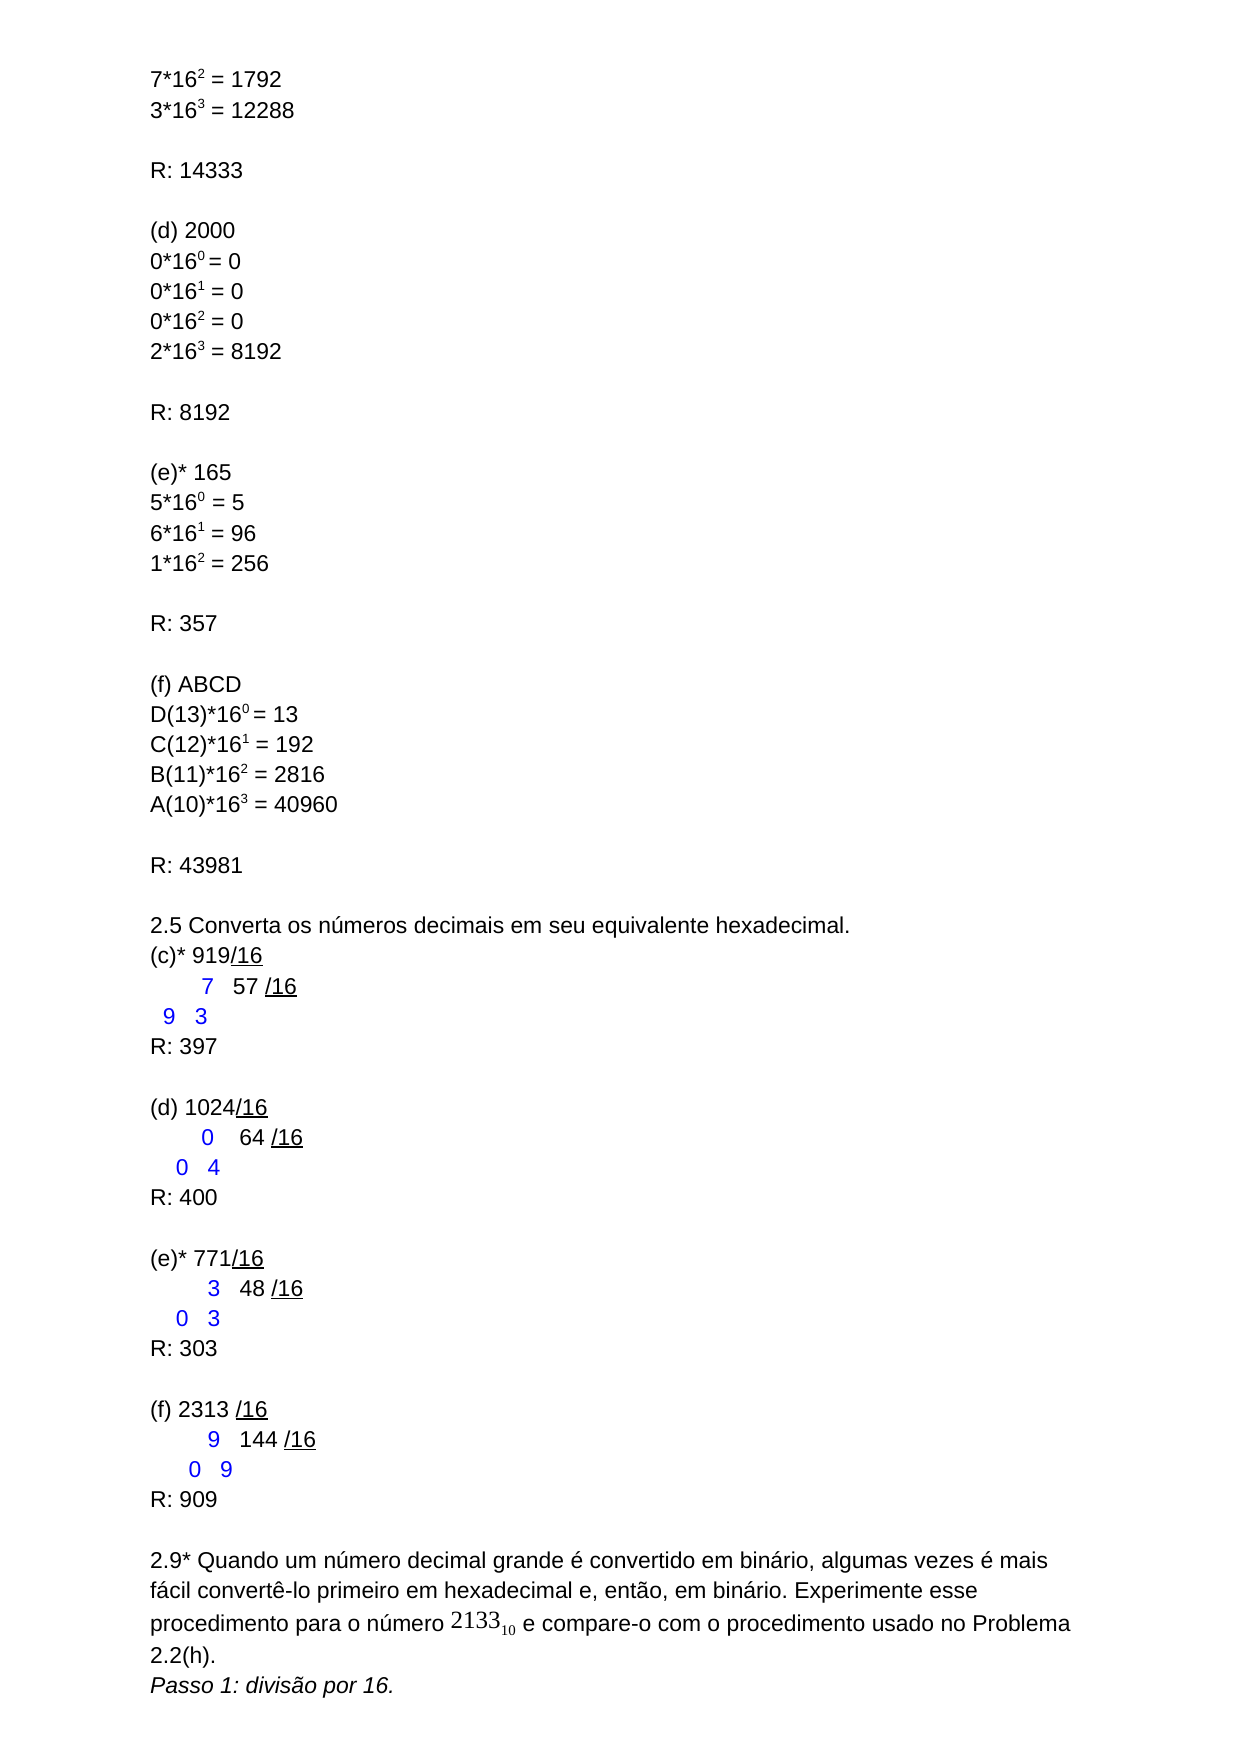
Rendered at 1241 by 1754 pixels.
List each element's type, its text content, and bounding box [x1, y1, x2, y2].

text B(11)*162 = 2816 [150, 761, 1090, 787]
text 0 4 [150, 1154, 1090, 1180]
text 0*160 = 0 [150, 248, 1090, 274]
text 0 9 [150, 1456, 1090, 1482]
text C(12)*161 = 192 [150, 731, 1090, 757]
text R: 303 [150, 1335, 1090, 1361]
text R: 397 [150, 1033, 1090, 1059]
text (e)* 165 [150, 459, 1090, 485]
text 5*160 = 5 [150, 489, 1090, 516]
text R: 909 [150, 1486, 1090, 1512]
text R: 8192 [150, 399, 1090, 425]
text 1*162 = 256 [150, 550, 1090, 576]
text (d) 2000 [150, 217, 1090, 244]
text 6*161 = 96 [150, 519, 1090, 546]
text 2.5 Converta os números decimais em seu equivalente hexadecimal. [150, 912, 1090, 938]
text 0 64 /16 [150, 1124, 1090, 1150]
text (e)* 771/16 [150, 1244, 1090, 1271]
text (f) ABCD [150, 671, 1090, 697]
text 0*161 = 0 [150, 278, 1090, 304]
text (c)* 919/16 [150, 942, 1090, 969]
text 3 48 /16 [150, 1275, 1090, 1301]
text 2.9* Quando um número decimal grande é convertido em binário, algumas vezes é mais fácil convertê-lo primeiro em hexadecimal e, então, em binário. Experimente esse procedimento para o número e compare-o com o procedimento usado no Problema 2.2(h). [150, 1547, 1090, 1668]
text R: 400 [150, 1184, 1090, 1210]
text 3*163 = 12288 [150, 97, 1090, 123]
text R: 14333 [150, 157, 1090, 183]
text 0*162 = 0 [150, 308, 1090, 334]
text (d) 1024/16 [150, 1093, 1090, 1120]
text 2*163 = 8192 [150, 338, 1090, 364]
text D(13)*160 = 13 [150, 701, 1090, 727]
text (f) 2313 /16 [150, 1396, 1090, 1422]
text R: 43981 [150, 852, 1090, 878]
text A(10)*163 = 40960 [150, 791, 1090, 818]
text Passo 1: divisão por 16. [150, 1672, 1090, 1699]
text 0 3 [150, 1305, 1090, 1331]
text 9 144 /16 [150, 1426, 1090, 1452]
text R: 357 [150, 610, 1090, 636]
text 9 3 [150, 1003, 1090, 1029]
text 7 57 /16 [150, 973, 1090, 999]
text 7*162 = 1792 [150, 66, 1090, 93]
